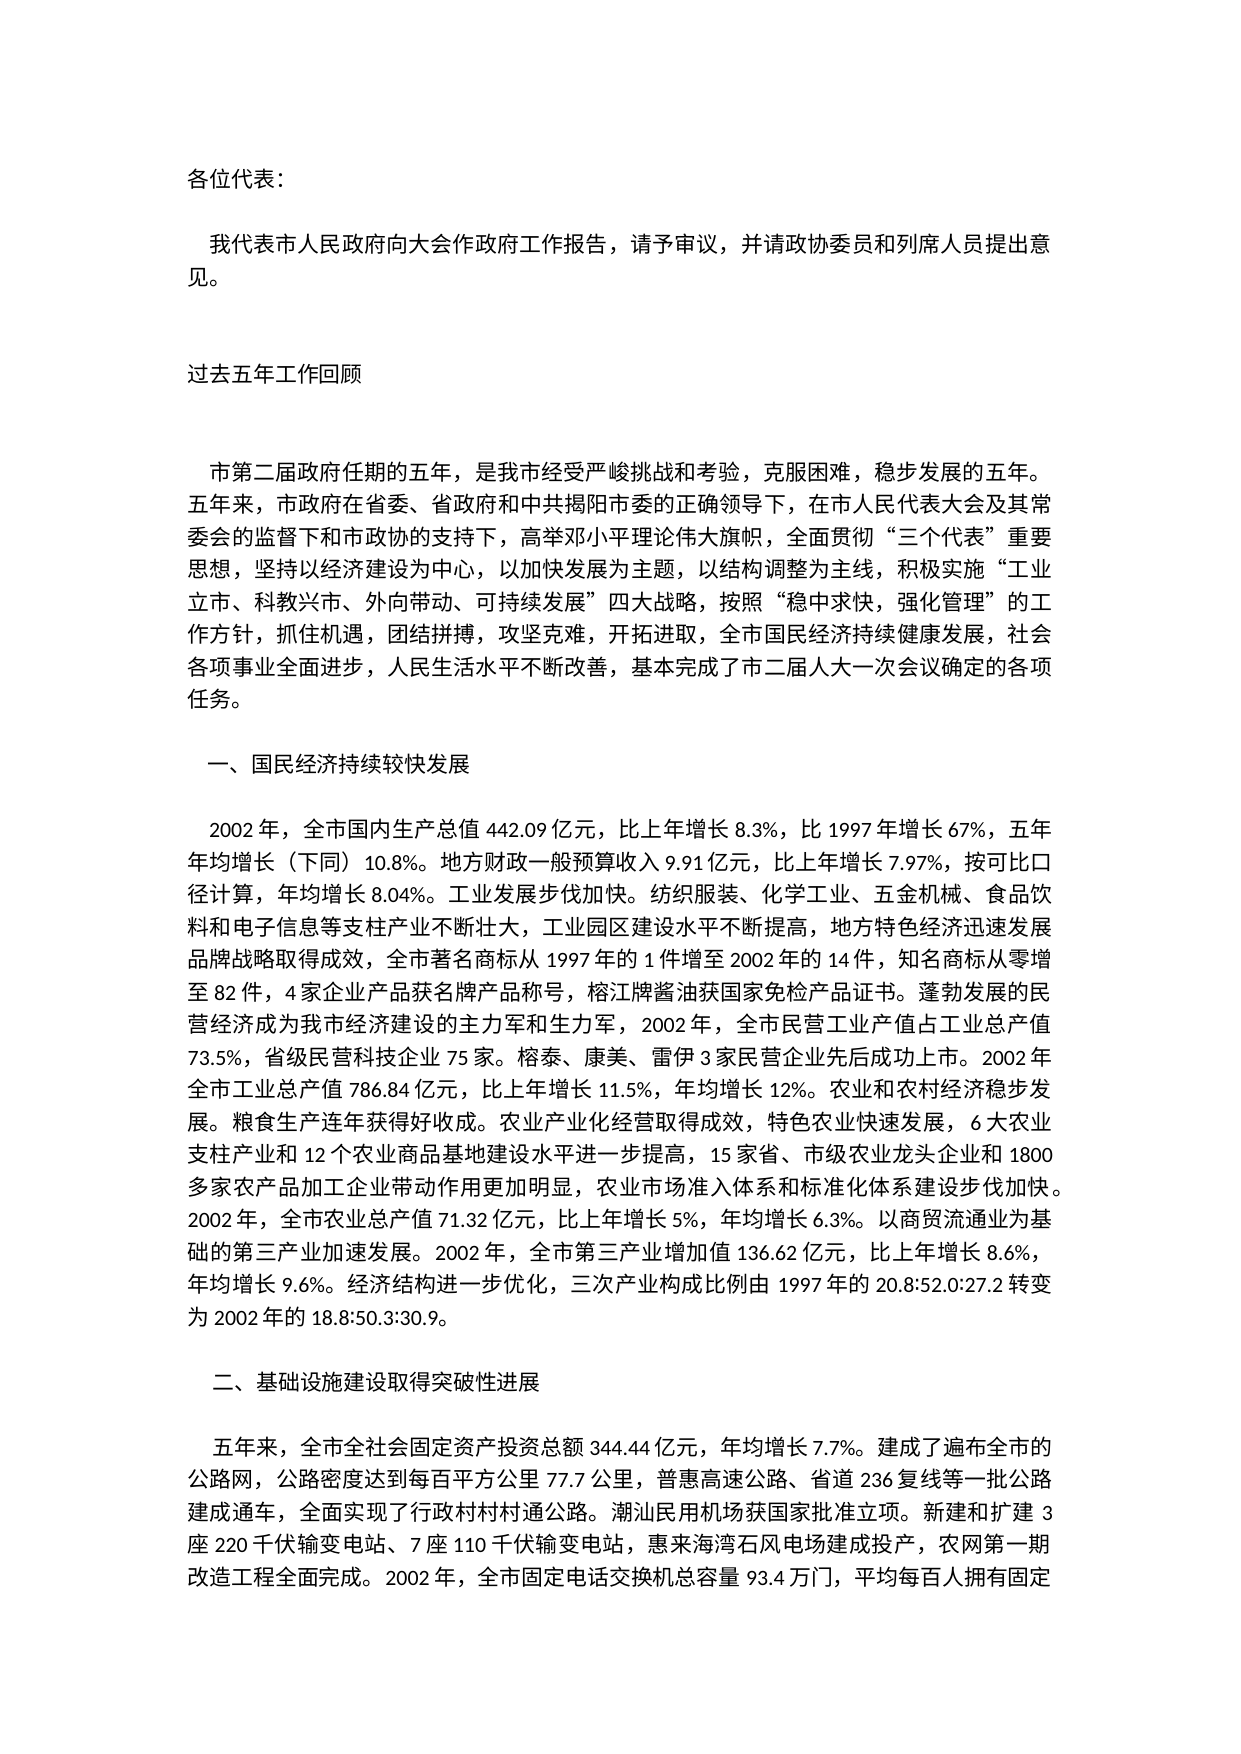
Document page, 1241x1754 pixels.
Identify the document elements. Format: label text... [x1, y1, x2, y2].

text 市第二届政府任期的五年，是我市经受严峻挑战和考验，克服困难，稳步发展的五年。五年来，市政府在省委、省政府和中共揭阳市委的正确领导下，在市人民代表大会及其常委会的监督下和市政协的支持下，高举邓小平理论伟大旗帜，全面贯彻“三个代表”重要思想，坚持以经济建设为中心，以加快发展为主题，以结构调整为主线，积极实施“工业立市、科教兴市、外向带动、可持续发展”四大战略，按照“稳中求快，强化管理”的工作方针，抓住机遇，团结拼搏，攻坚克难，开拓进取，全市国民经济持续健康发展，社会各项事业全面进步，人民生活水平不断改善，基本完成了市二届人大一次会议确定的各项任务。 [187, 454, 1053, 714]
text 2002年，全市国内生产总值442.09亿元，比上年增长8.3%，比1997年增长67%，五年年均增长（下同）10.8%。地方财政一般预算收入9.91亿元，比上年增长7.97%，按可比口径计算，年均增长8.04%。工业发展步伐加快。纺织服装、化学工业、五金机械、食品饮料和电子信息等支柱产业不断壮大，工业园区建设水平不断提高，地方特色经济迅速发展。品牌战略取得成效，全市著名商标从1997年的1件增至2002年的14件，知名商标从零增至82件，4家企业产品获名牌产品称号，榕江牌酱油获国家免检产品证书。蓬勃发展的民营经济成为我市经济建设的主力军和生力军，2002年，全市民营工业产值占工业总产值73.5%，省级民营科技企业75家。榕泰、康美、雷伊3家民营企业先后成功上市。2002年，全市工业总产值786.84亿元，比上年增长11.5%，年均增长12%。农业和农村经济稳步发展。粮食生产连年获得好收成。农业产业化经营取得成效，特色农业快速发展，6大农业支柱产业和12个农业商品基地建设水平进一步提高，15家省、市级农业龙头企业和1800多家农产品加工企业带动作用更加明显，农业市场准入体系和标准化体系建设步伐加快。2002年，全市农业总产值71.32亿元，比上年增长5%，年均增长6.3%。以商贸流通业为基础的第三产业加速发展。2002年，全市第三产业增加值136.62亿元，比上年增长8.6%，年均增长9.6%。经济结构进一步优化，三次产业构成比例由1997年的20.8∶52.0∶27.2转变为2002年的18.8∶50.3∶30.9。 [187, 812, 1053, 1332]
text 各位代表： [187, 162, 1053, 194]
text 一、国民经济持续较快发展 [187, 747, 1053, 779]
text 过去五年工作回顾 [187, 357, 1053, 389]
text 我代表市人民政府向大会作政府工作报告，请予审议，并请政协委员和列席人员提出意见。 [187, 227, 1053, 292]
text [187, 1429, 1053, 1592]
text 二、基础设施建设取得突破性进展 [187, 1364, 1053, 1397]
